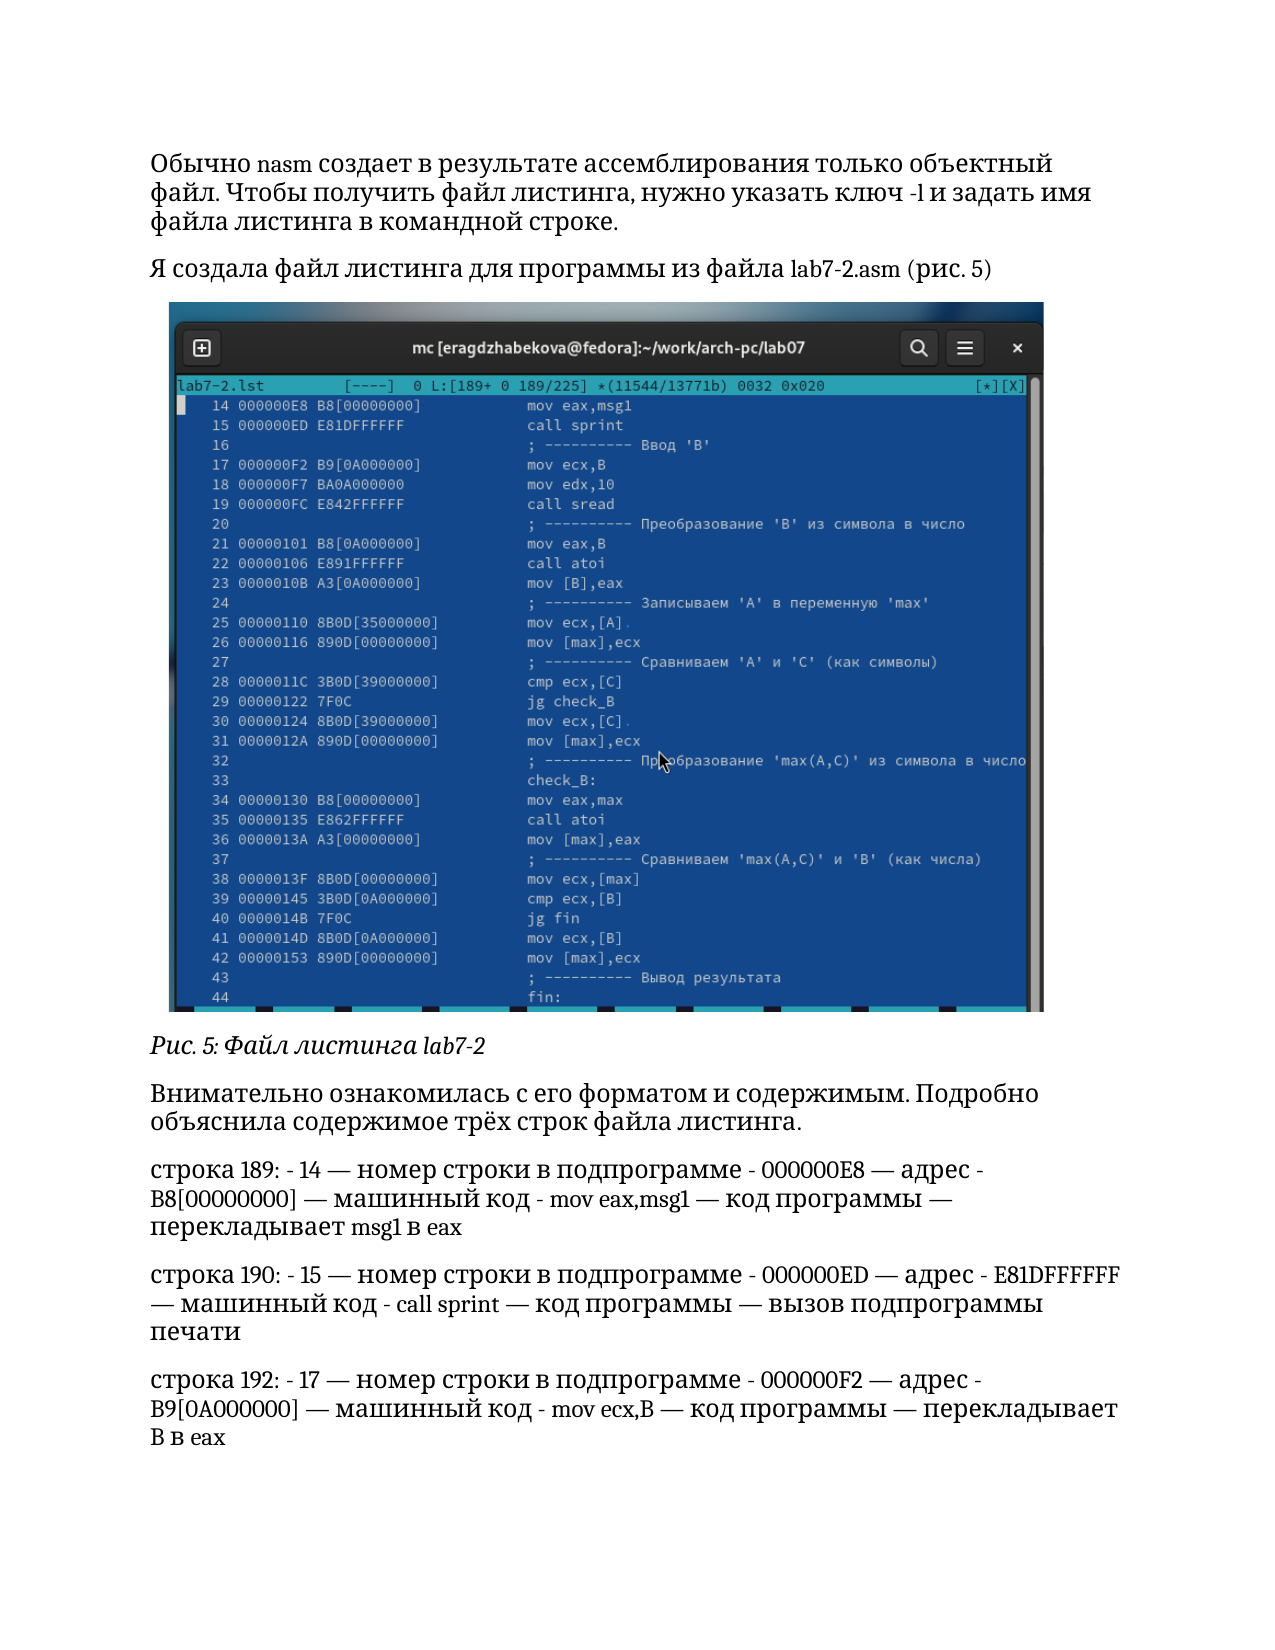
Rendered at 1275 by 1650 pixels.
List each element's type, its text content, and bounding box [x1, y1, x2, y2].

text Рис. 5: Файл листинга lab7-2 [150, 1032, 1125, 1061]
picture [168, 302, 1044, 1012]
text Я создала файл листинга для программы из файла lab7-2.asm (рис. 5) [150, 255, 1125, 284]
text строка 190: - 15 — номер строки в подпрограмме - 000000ED — адрес - E81DFFFFFF — машинный код - call sprint — код программы — вызов подпрограммы печати [150, 1261, 1125, 1347]
text строка 189: - 14 — номер строки в подпрограмме - 000000E8 — адрес - B8[00000000] — машинный код - mov eax,msg1 — код программы — перекладывает msg1 в eax [150, 1156, 1125, 1242]
text Обычно nasm создает в результате ассемблирования только объектный файл. Чтобы получить файл листинга, нужно указать ключ -l и задать имя файла листинга в командной строке. [150, 150, 1125, 236]
text Внимательно ознакомилась с его форматом и содержимым. Подробно объяснила содержимое трёх строк файла листинга. [150, 1079, 1125, 1137]
text строка 192: - 17 — номер строки в подпрограмме - 000000F2 — адрес - B9[0A000000] — машинный код - mov ecx,B — код программы — перекладывает B в eax [150, 1366, 1125, 1452]
